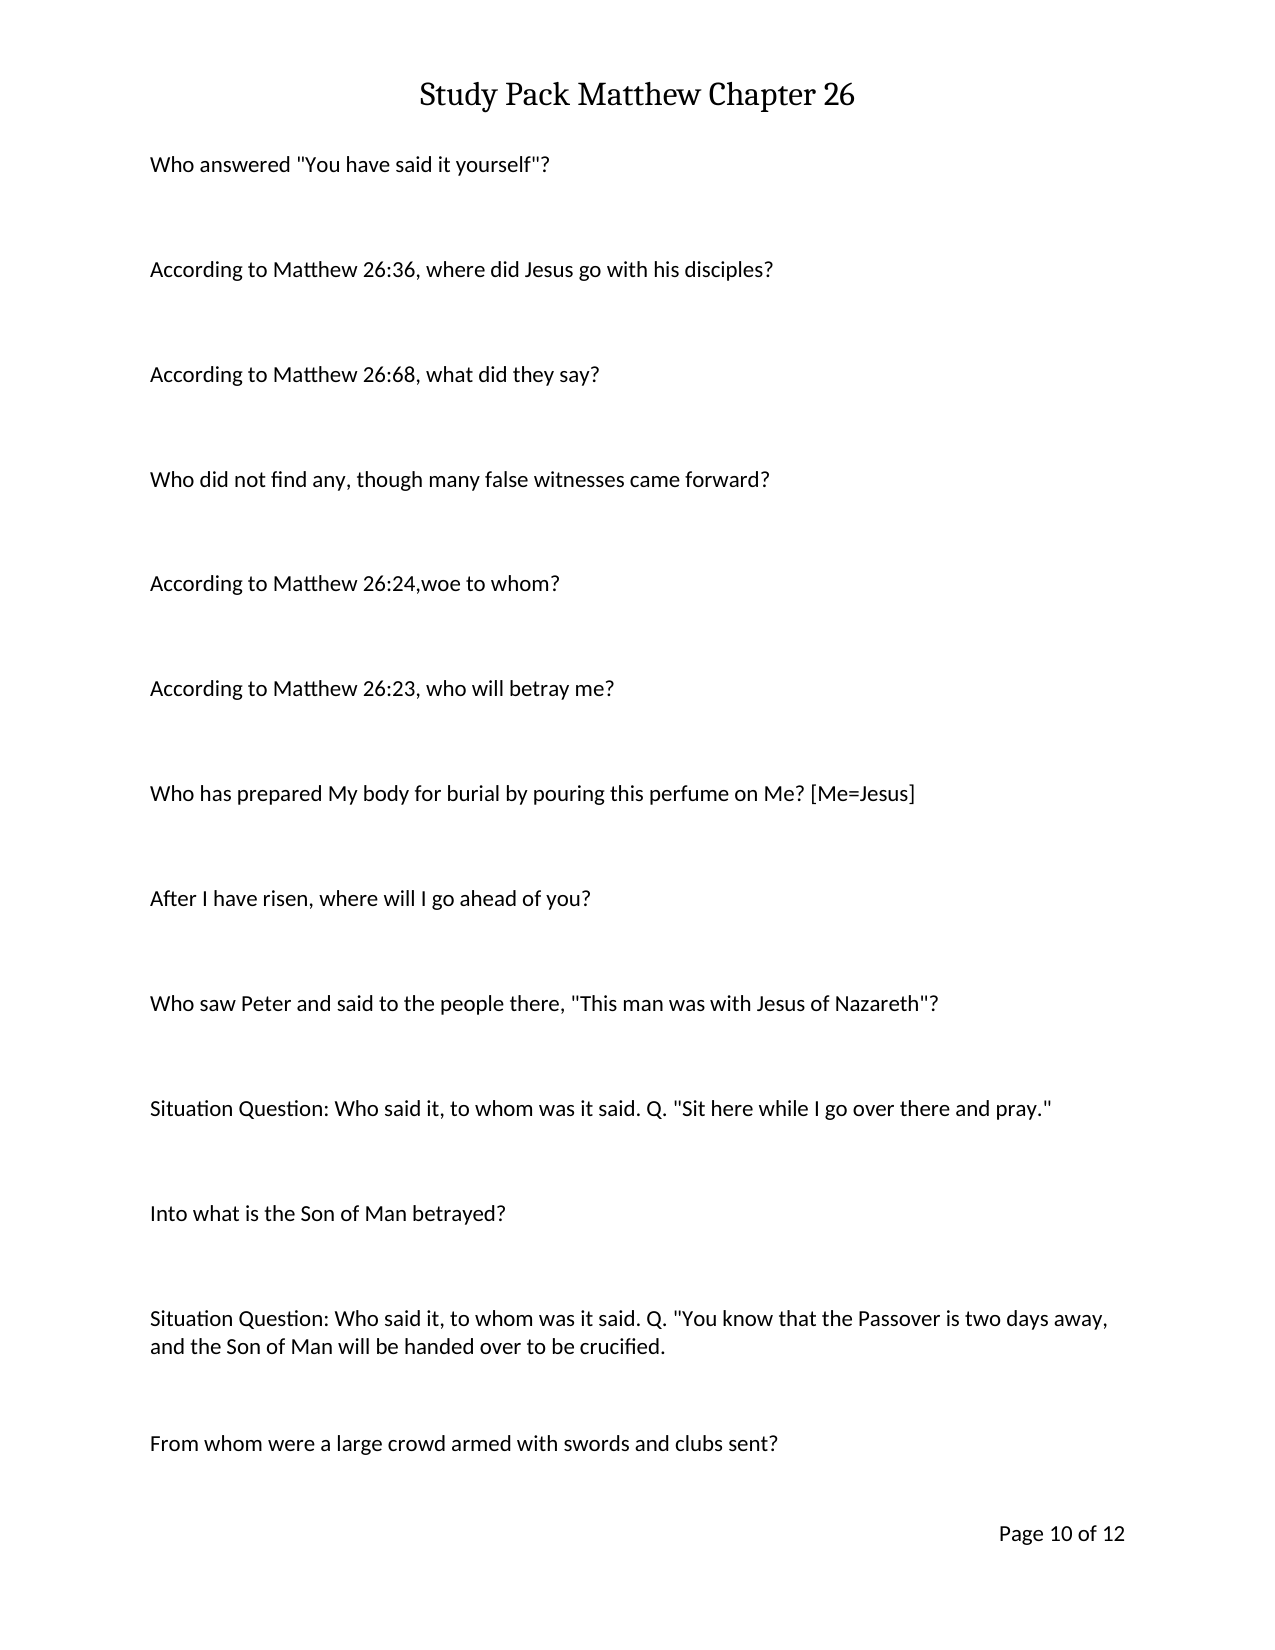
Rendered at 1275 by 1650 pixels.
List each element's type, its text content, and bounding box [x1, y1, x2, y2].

text According to Matthew 26:68, what did they say? [150, 360, 1125, 388]
text Situation Question: Who said it, to whom was it said. Q. "Sit here while I go over there and pray." [150, 1094, 1125, 1122]
text According to Matthew 26:36, where did Jesus go with his disciples? [150, 255, 1125, 283]
text From whom were a large crowd armed with swords and clubs sent? [150, 1429, 1125, 1458]
text Who has prepared My body for burial by pouring this perfume on Me? [Me=Jesus] [150, 779, 1125, 807]
text After I have risen, where will I go ahead of you? [150, 884, 1125, 912]
text Into what is the Son of Man betrayed? [150, 1199, 1125, 1227]
text Who did not find any, though many false witnesses came forward? [150, 465, 1125, 493]
text According to Matthew 26:24,woe to whom? [150, 569, 1125, 598]
text Who answered "You have said it yourself"? [150, 150, 1125, 178]
text According to Matthew 26:23, who will betray me? [150, 674, 1125, 702]
text Who saw Peter and said to the people there, "This man was with Jesus of Nazareth"? [150, 989, 1125, 1017]
text Situation Question: Who said it, to whom was it said. Q. "You know that the Passover is two days away, and the Son of Man will be handed over to be crucified. [150, 1304, 1125, 1360]
